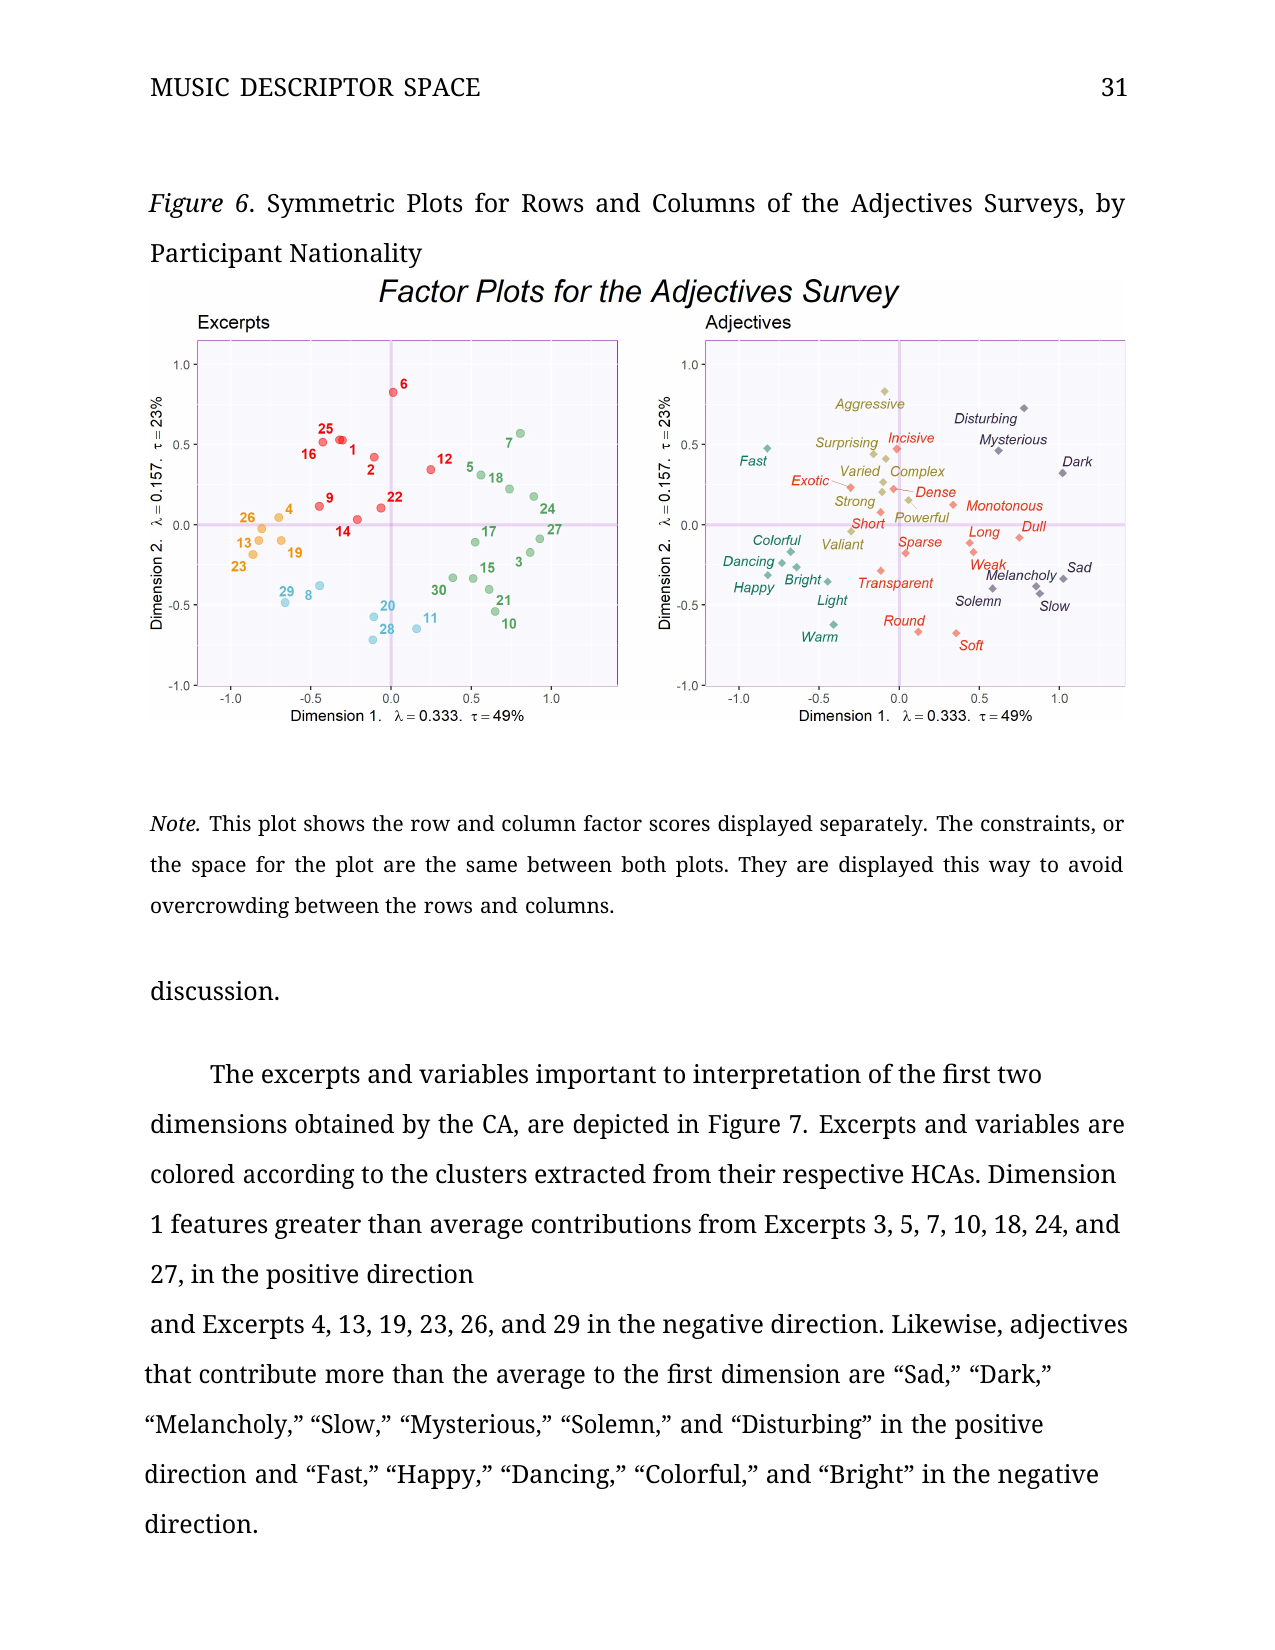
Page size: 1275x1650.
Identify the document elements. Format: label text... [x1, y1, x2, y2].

text Figure 6. Symmetric Plots for Rows and Columns of the Adjectives Surveys, by Participant Nationality [149, 186, 1126, 270]
text discussion. [150, 974, 1144, 1008]
text and Excerpts 4, 13, 19, 23, 26, and 29 in the negative direction. Likewise, adjectives that contribute more than the average to the first dimension are “Sad,” “Dark,” “Melancholy,” “Slow,” “Mysterious,” “Solemn,” and “Disturbing” in the positive direction and “Fast,” “Happy,” “Dancing,” “Colorful,” and “Bright” in the negative direction. [144, 1306, 1129, 1541]
picture [150, 279, 1125, 721]
text Note. This plot shows the row and column factor scores displayed separately. The constraints, or the space for the plot are the same between both plots. They are displayed this way to avoid overcrowding between the rows and columns. [150, 809, 1125, 920]
text The excerpts and variables important to interpretation of the first two dimensions obtained by the CA, are depicted in Figure 7. Excerpts and variables are colored according to the clusters extracted from their respective HCAs. Dimension 1 features greater than average contributions from Excerpts 3, 5, 7, 10, 18, 24, and 27, in the positive direction [150, 1056, 1125, 1291]
